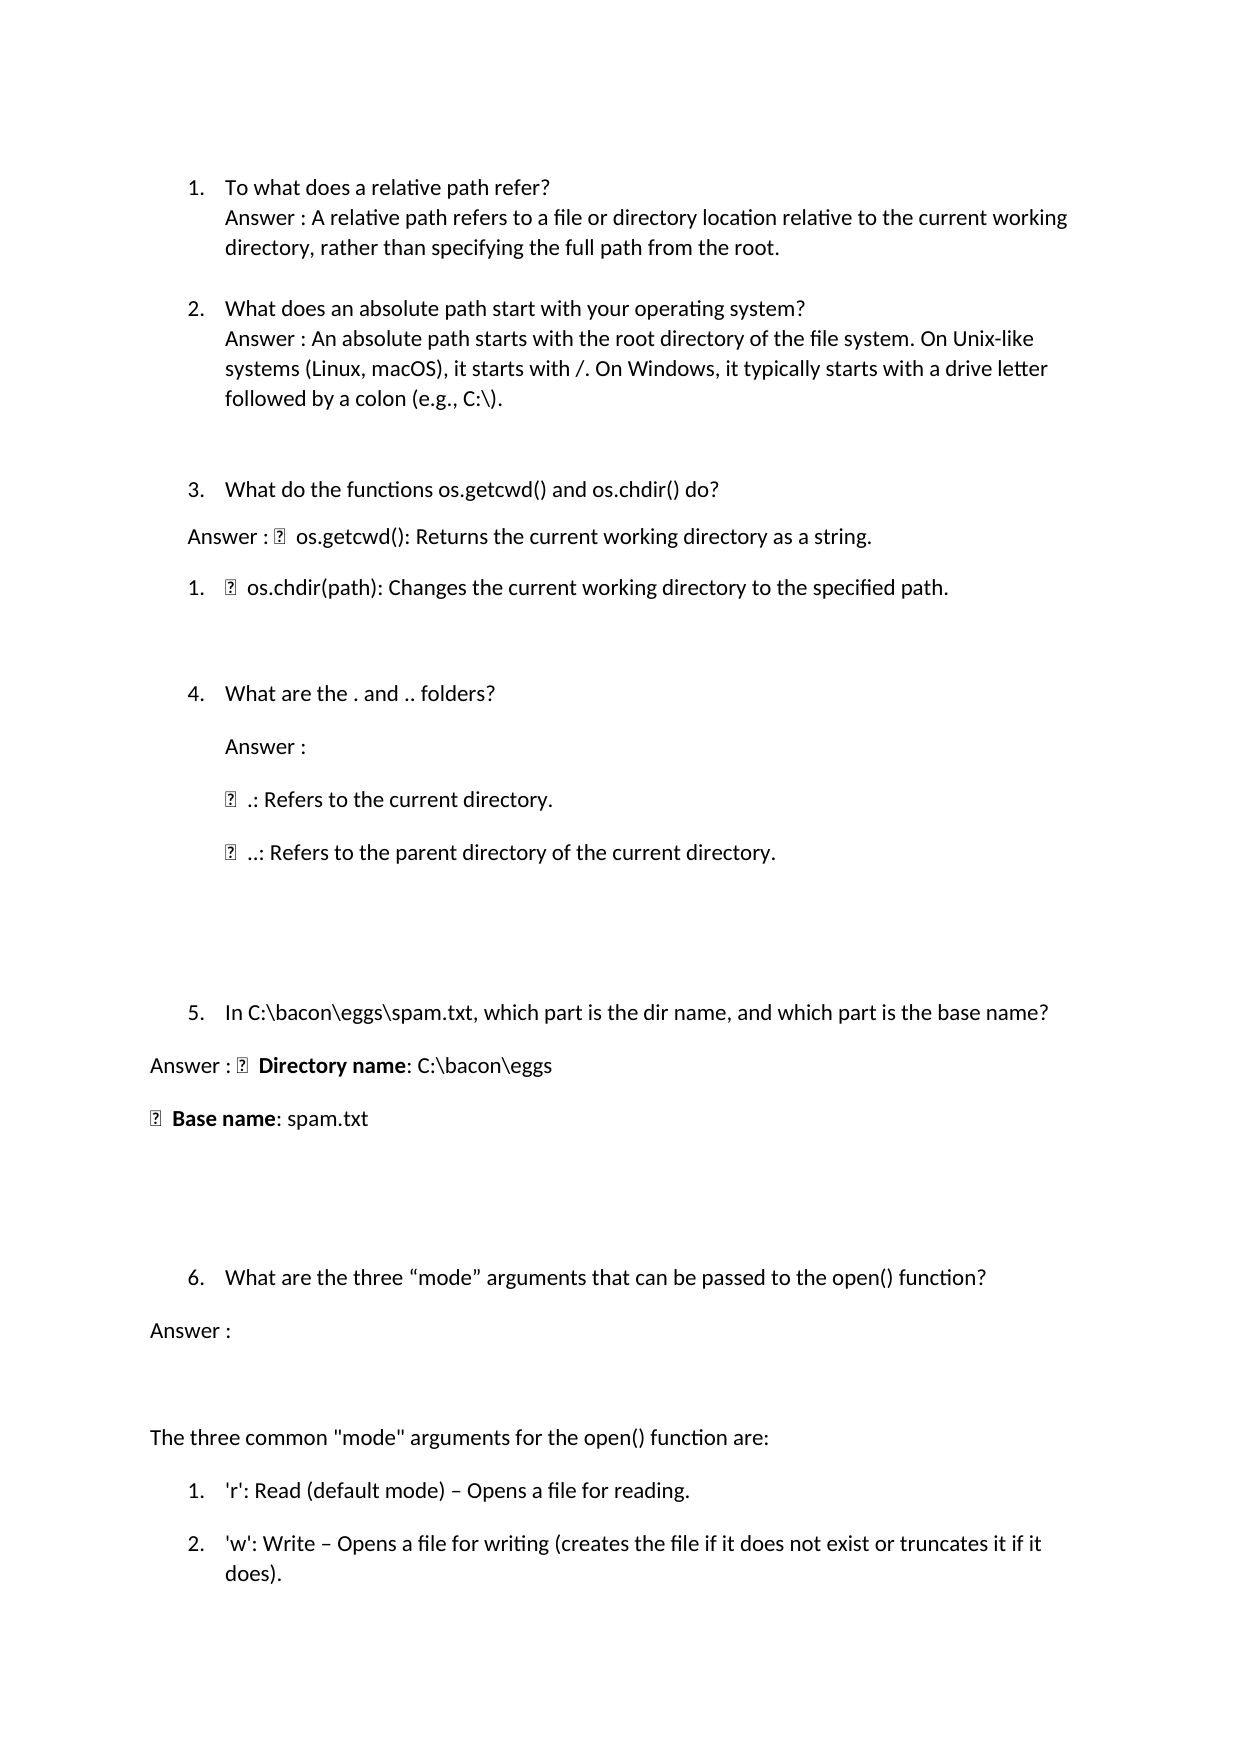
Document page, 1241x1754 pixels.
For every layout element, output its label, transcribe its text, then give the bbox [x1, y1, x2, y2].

text Answer :  os.getcwd(): Returns the current working directory as a string. [150, 522, 1090, 550]
list Answer : An absolute path starts with the root directory of the file system. On Unix-like systems (Linux, macOS), it starts with /. On Windows, it typically starts with a drive letter followed by a colon (e.g., C:\). [225, 324, 1090, 412]
text  .: Refers to the current directory. [225, 785, 1090, 813]
text  Base name: spam.txt [150, 1104, 1090, 1132]
text Answer : [225, 732, 1090, 760]
text Answer :  Directory name: C:\bacon\eggs [150, 1051, 1090, 1079]
list To what does a relative path refer? [187, 173, 1090, 201]
list Answer : A relative path refers to a file or directory location relative to the current working directory, rather than specifying the full path from the root. [225, 203, 1090, 261]
list What are the . and .. folders? [187, 679, 1090, 707]
text  ..: Refers to the parent directory of the current directory. [225, 838, 1090, 866]
list What are the three “mode” arguments that can be passed to the open() function? [187, 1263, 1090, 1291]
list 'r': Read (default mode) – Opens a file for reading. [187, 1476, 1090, 1504]
text Answer : [150, 1317, 1090, 1344]
list  os.chdir(path): Changes the current working directory to the specified path. [187, 573, 1090, 601]
list In C:\bacon\eggs\spam.txt, which part is the dir name, and which part is the base name? [187, 998, 1090, 1026]
text The three common "mode" arguments for the open() function are: [150, 1423, 1090, 1451]
list 'w': Write – Opens a file for writing (creates the file if it does not exist or truncates it if it does). [187, 1529, 1090, 1587]
list What does an absolute path start with your operating system? [187, 294, 1090, 322]
list What do the functions os.getcwd() and os.chdir() do? [187, 475, 1090, 503]
